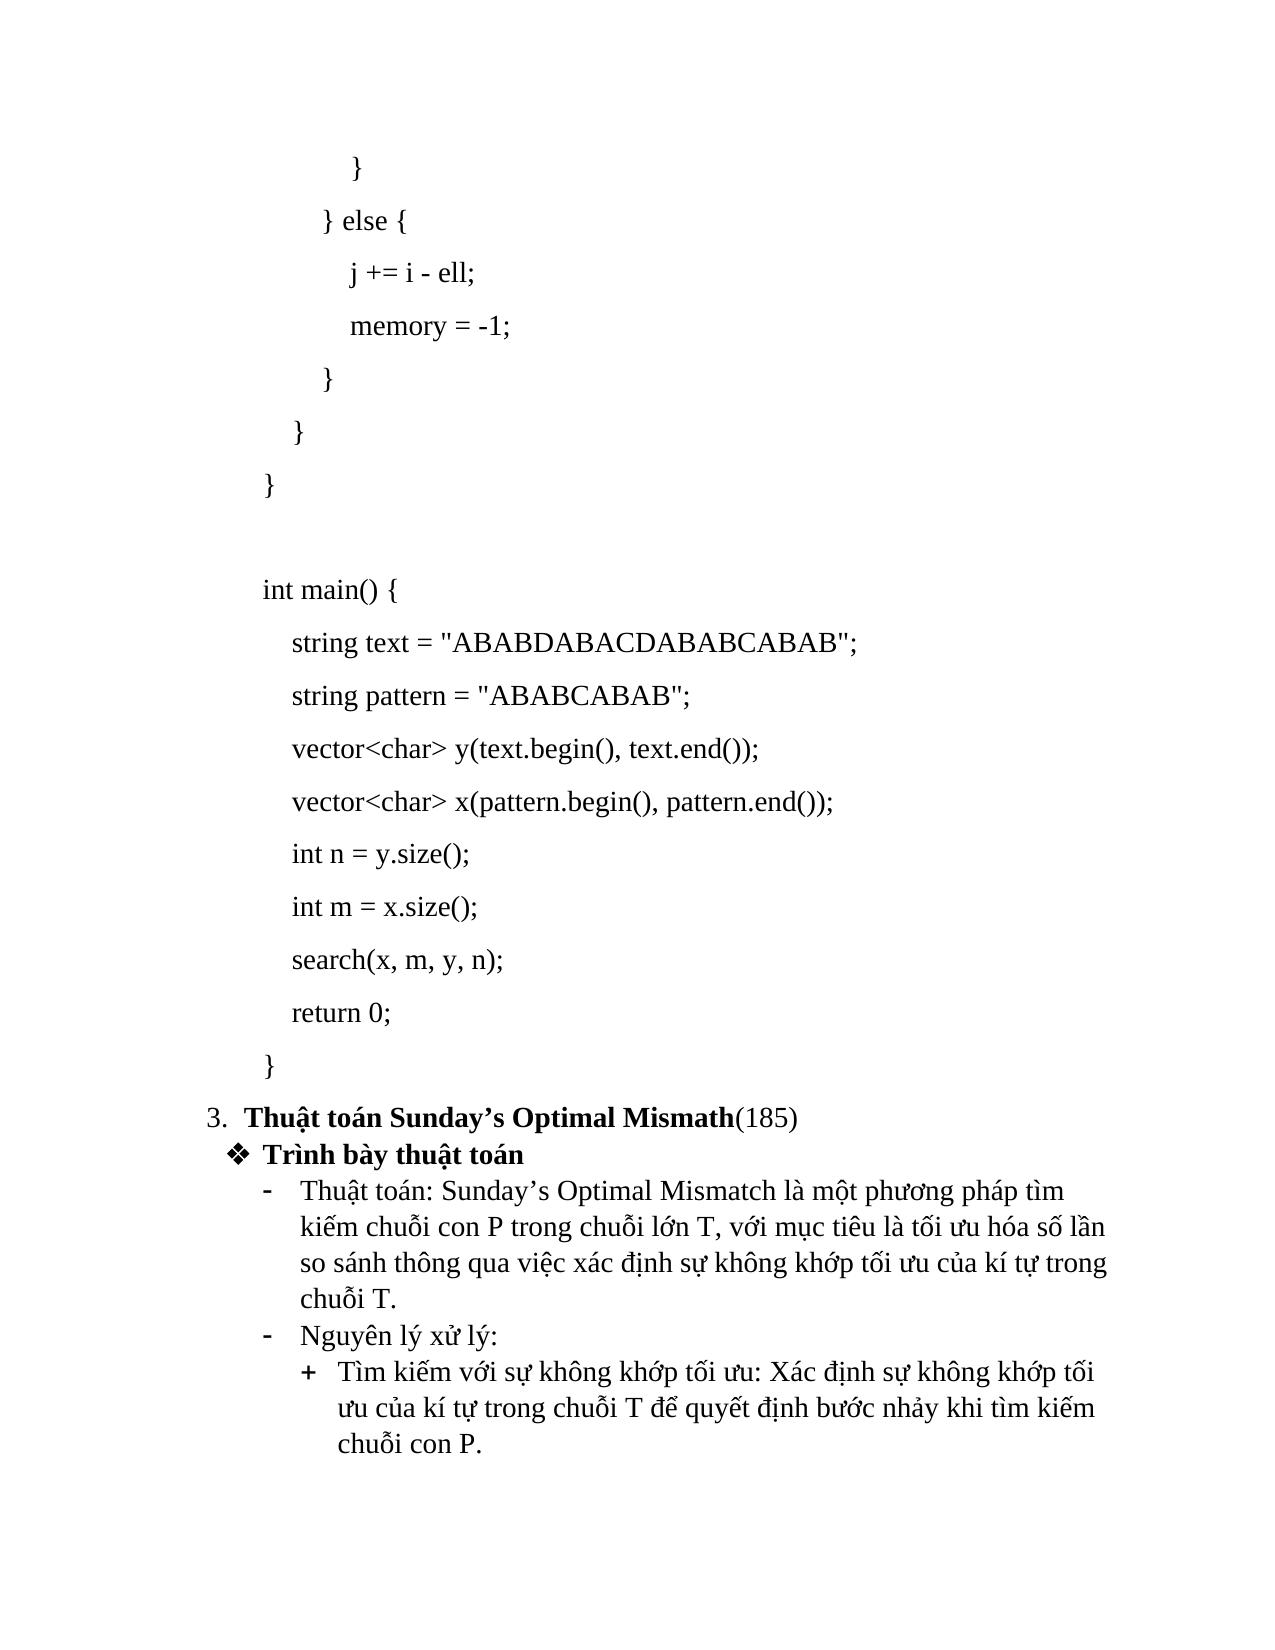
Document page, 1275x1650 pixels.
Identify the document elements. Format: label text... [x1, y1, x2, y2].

list Trình bày thuật toán [225, 1137, 1125, 1170]
list Thuật toán: Sunday’s Optimal Mismatch là một phương pháp tìm kiếm chuỗi con P trong chuỗi lớn T, với mục tiêu là tối ưu hóa số lần so sánh thông qua việc xác định sự không khớp tối ưu của kí tự trong chuỗi T. [262, 1173, 1125, 1315]
text j += i - ell; [262, 256, 1125, 289]
text } else { [262, 203, 1125, 236]
text return 0; [262, 995, 1125, 1028]
text } [262, 150, 1125, 183]
text string text = "ABABDABACDABABCABAB"; [262, 625, 1125, 659]
text search(x, m, y, n); [262, 942, 1125, 976]
text int n = y.size(); [262, 837, 1125, 870]
text } [262, 361, 1125, 395]
list Tìm kiếm với sự không khớp tối ưu: Xác định sự không khớp tối ưu của kí tự trong chuỗi T để quyết định bước nhảy khi tìm kiếm chuỗi con P. [300, 1354, 1125, 1460]
text vector<char> y(text.begin(), text.end()); [262, 731, 1125, 764]
text memory = -1; [262, 308, 1125, 342]
text } [262, 467, 1125, 500]
text string pattern = "ABABCABAB"; [262, 678, 1125, 712]
text } [262, 1048, 1125, 1081]
list Nguyên lý xử lý: [262, 1318, 1125, 1351]
list Thuật toán Sunday’s Optimal Mismath(185) [206, 1101, 1125, 1134]
text int main() { [262, 572, 1125, 606]
text vector<char> x(pattern.begin(), pattern.end()); [262, 784, 1125, 817]
text int m = x.size(); [262, 889, 1125, 923]
text } [262, 414, 1125, 448]
